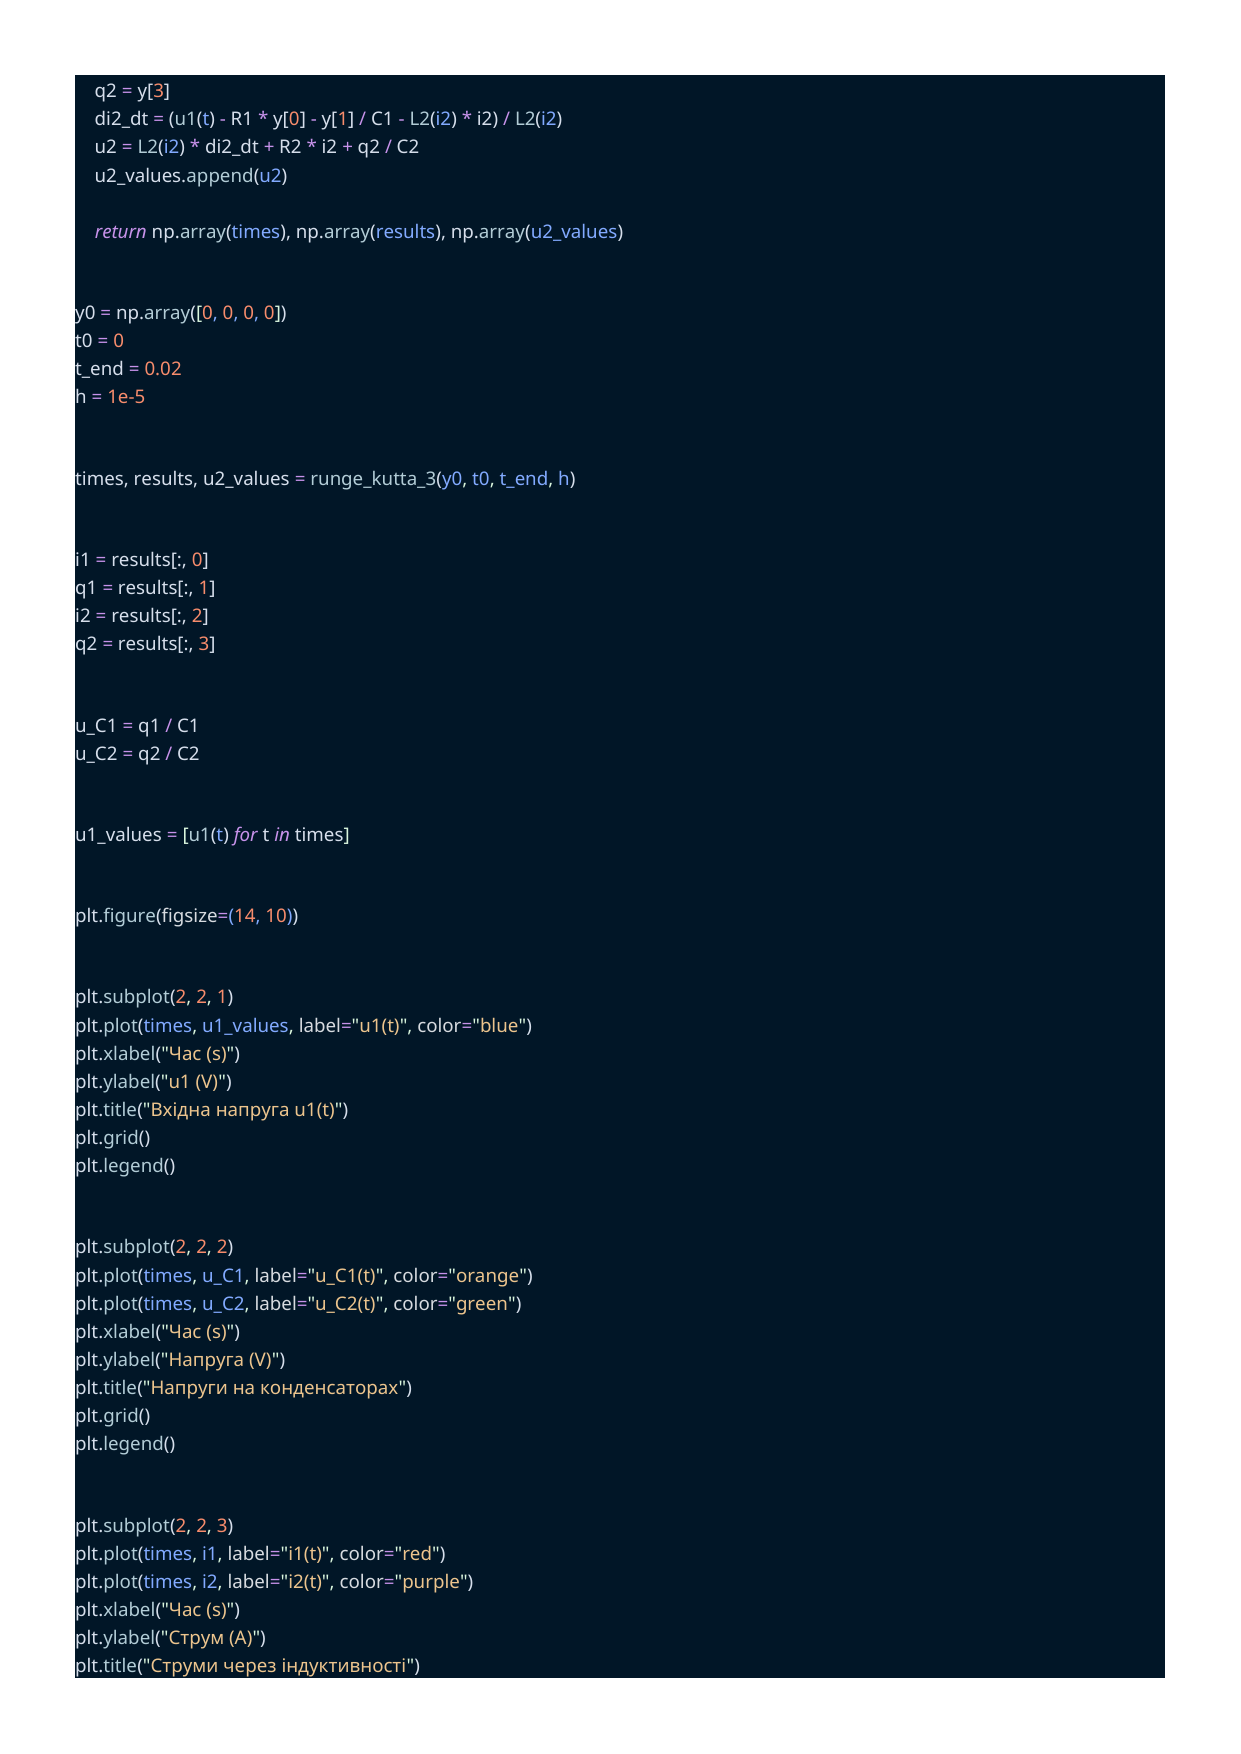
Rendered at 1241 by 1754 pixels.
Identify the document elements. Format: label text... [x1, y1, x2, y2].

text di2_dt = (u1(t) - R1 * y[0] - y[1] / C1 - L2(i2) * i2) / L2(i2) [75, 103, 1165, 131]
text plt.plot(times, u_C2, label="u_C2(t)", color="green") [75, 1287, 1165, 1316]
text t0 = 0 [75, 325, 1165, 353]
text plt.xlabel("Час (s)") [75, 1594, 1165, 1622]
text plt.subplot(2, 2, 3) [75, 1509, 1165, 1537]
text plt.xlabel("Час (s)") [75, 1316, 1165, 1344]
text u1_values = [u1(t) for t in times] [75, 819, 1165, 847]
text plt.subplot(2, 2, 2) [75, 1231, 1165, 1259]
text plt.plot(times, u_C1, label="u_C1(t)", color="orange") [75, 1259, 1165, 1287]
text plt.ylabel("Струм (A)") [75, 1622, 1165, 1650]
text u2 = L2(i2) * di2_dt + R2 * i2 + q2 / C2 [75, 131, 1165, 159]
text u2_values.append(u2) [75, 159, 1165, 187]
text times, results, u2_values = runge_kutta_3(y0, t0, t_end, h) [75, 462, 1165, 491]
text plt.grid() [75, 1122, 1165, 1150]
text plt.subplot(2, 2, 1) [75, 981, 1165, 1009]
text q2 = results[:, 3] [75, 628, 1165, 656]
text plt.plot(times, i2, label="i2(t)", color="purple") [75, 1566, 1165, 1594]
text i1 = results[:, 0] [75, 544, 1165, 572]
text y0 = np.array([0, 0, 0, 0]) [75, 297, 1165, 325]
text return np.array(times), np.array(results), np.array(u2_values) [75, 216, 1165, 244]
text plt.plot(times, i1, label="i1(t)", color="red") [75, 1537, 1165, 1566]
text t_end = 0.02 [75, 353, 1165, 381]
text plt.xlabel("Час (s)") [75, 1037, 1165, 1066]
text plt.grid() [75, 1400, 1165, 1428]
text q1 = results[:, 1] [75, 572, 1165, 600]
text plt.plot(times, u1_values, label="u1(t)", color="blue") [75, 1009, 1165, 1037]
text plt.title("Напруги на конденсаторах") [75, 1372, 1165, 1400]
text plt.title("Вхідна напруга u1(t)") [75, 1094, 1165, 1122]
text u_C2 = q2 / C2 [75, 737, 1165, 766]
text u_C1 = q1 / C1 [75, 709, 1165, 737]
text plt.legend() [75, 1428, 1165, 1456]
text plt.figure(figsize=(14, 10)) [75, 900, 1165, 928]
text plt.title("Струми через індуктивності") [75, 1650, 1165, 1678]
text h = 1e-5 [75, 381, 1165, 409]
text q2 = y[3] [75, 75, 1165, 103]
text i2 = results[:, 2] [75, 600, 1165, 628]
text plt.ylabel("u1 (V)") [75, 1066, 1165, 1094]
text plt.legend() [75, 1150, 1165, 1178]
text plt.ylabel("Напруга (V)") [75, 1344, 1165, 1372]
